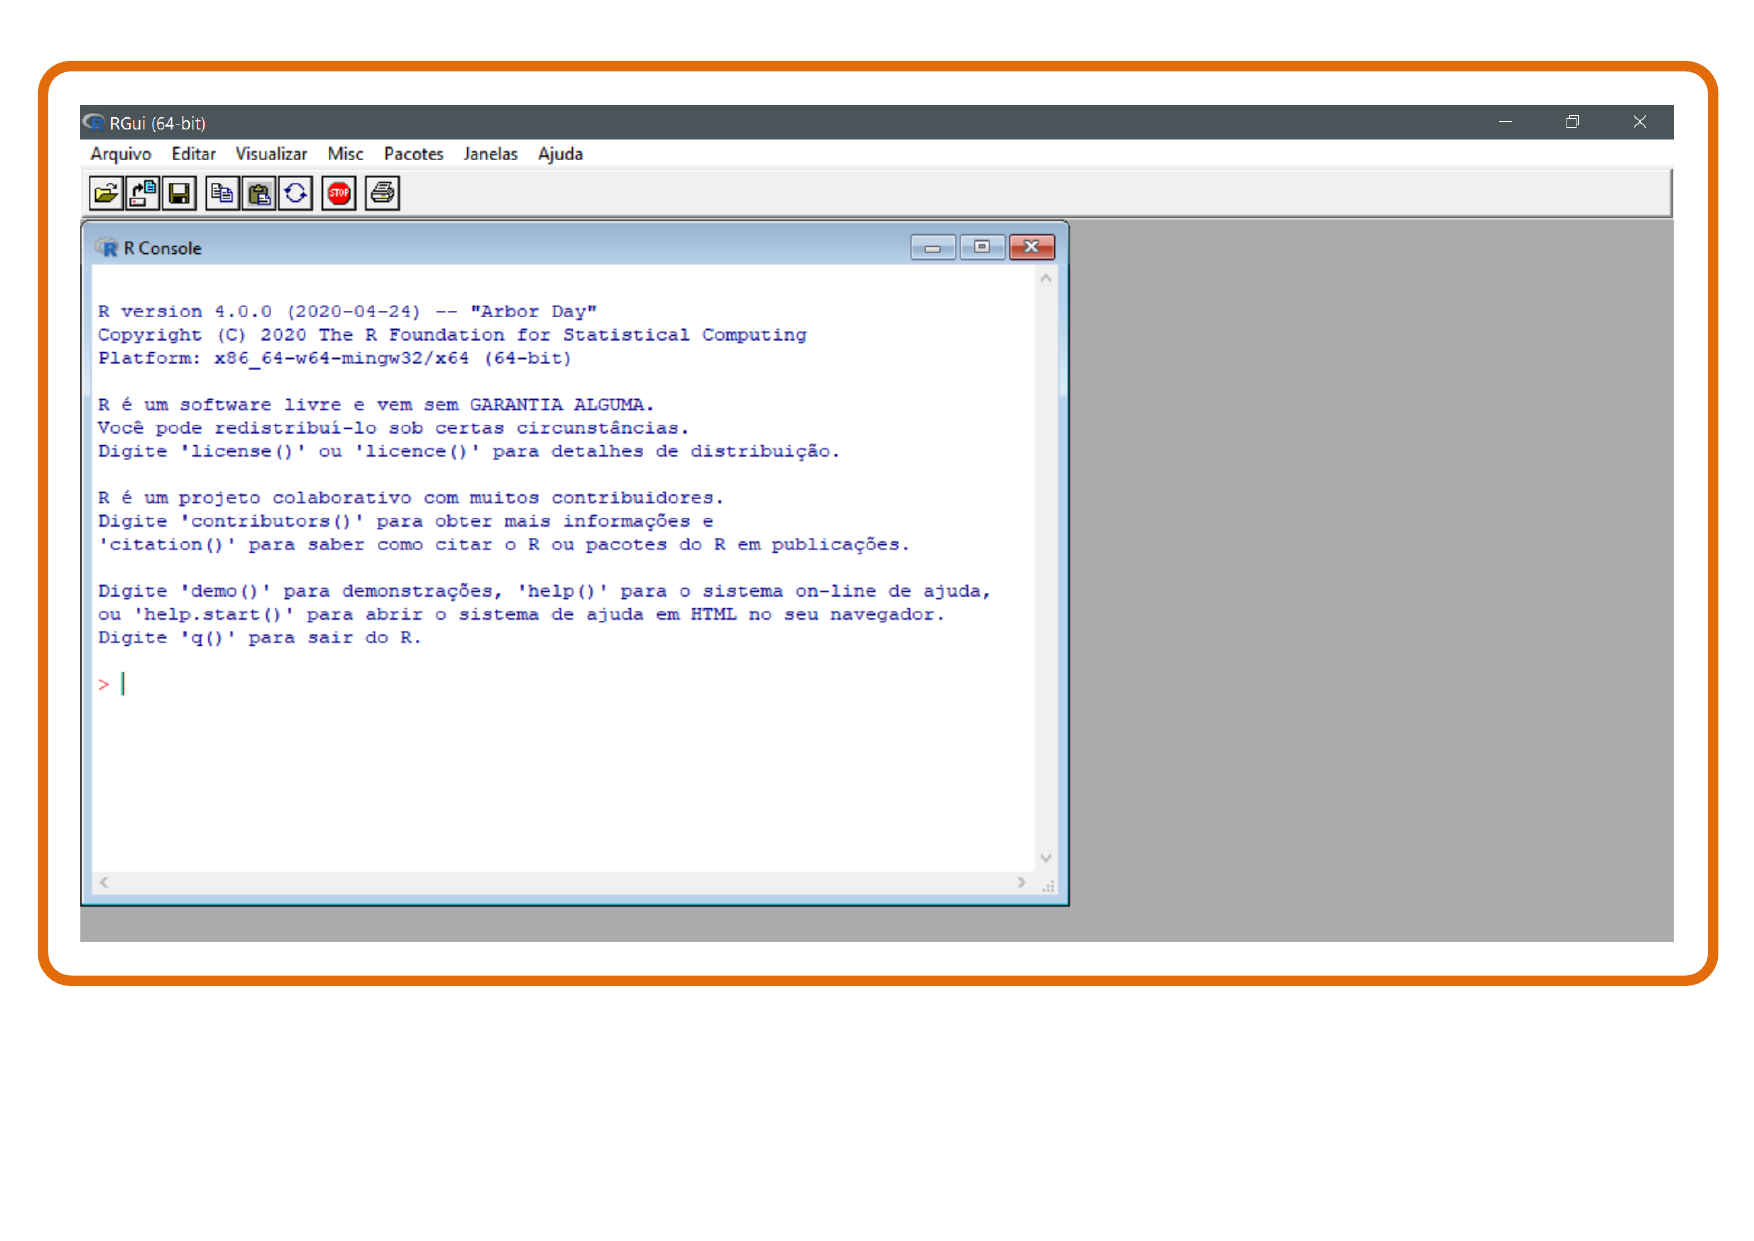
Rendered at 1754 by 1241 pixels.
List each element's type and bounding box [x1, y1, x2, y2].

picture [80, 105, 1674, 942]
